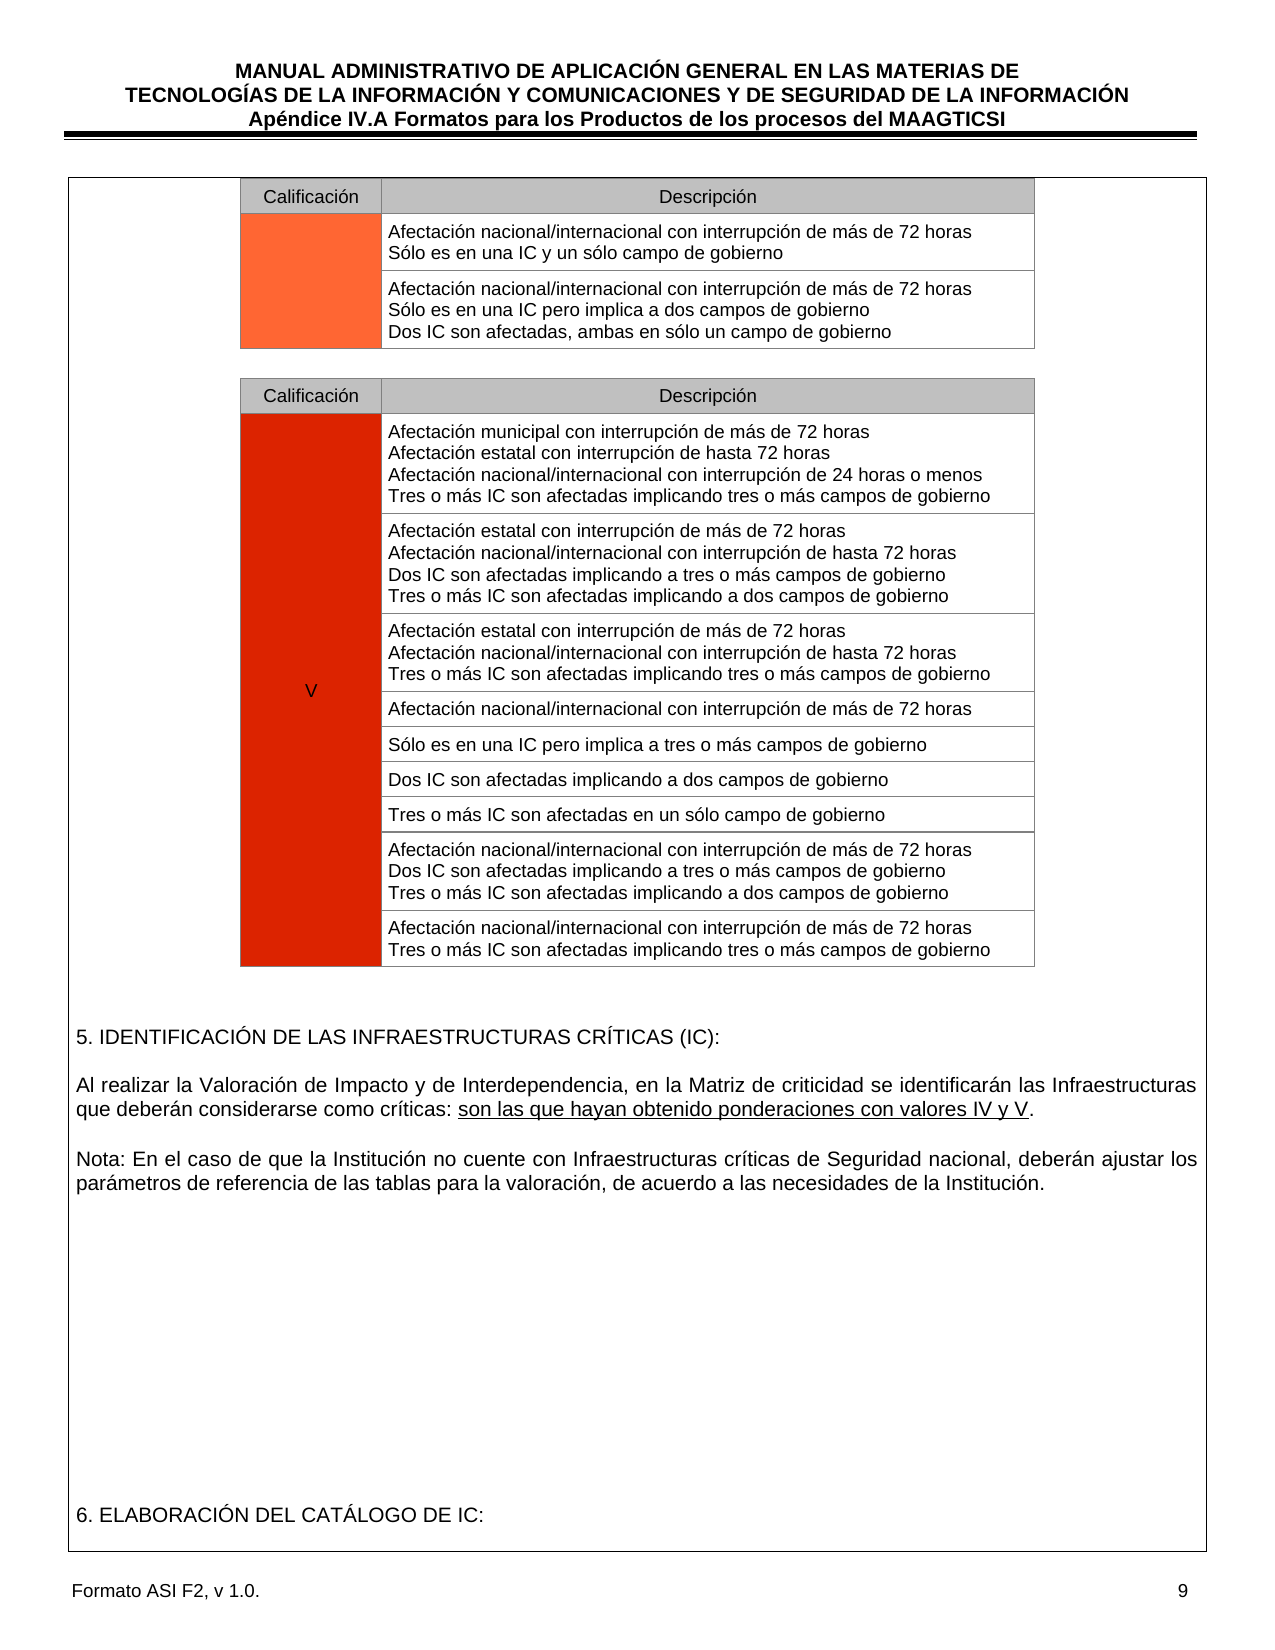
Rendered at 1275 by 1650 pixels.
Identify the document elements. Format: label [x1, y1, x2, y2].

table_cell [69, 178, 1206, 1551]
